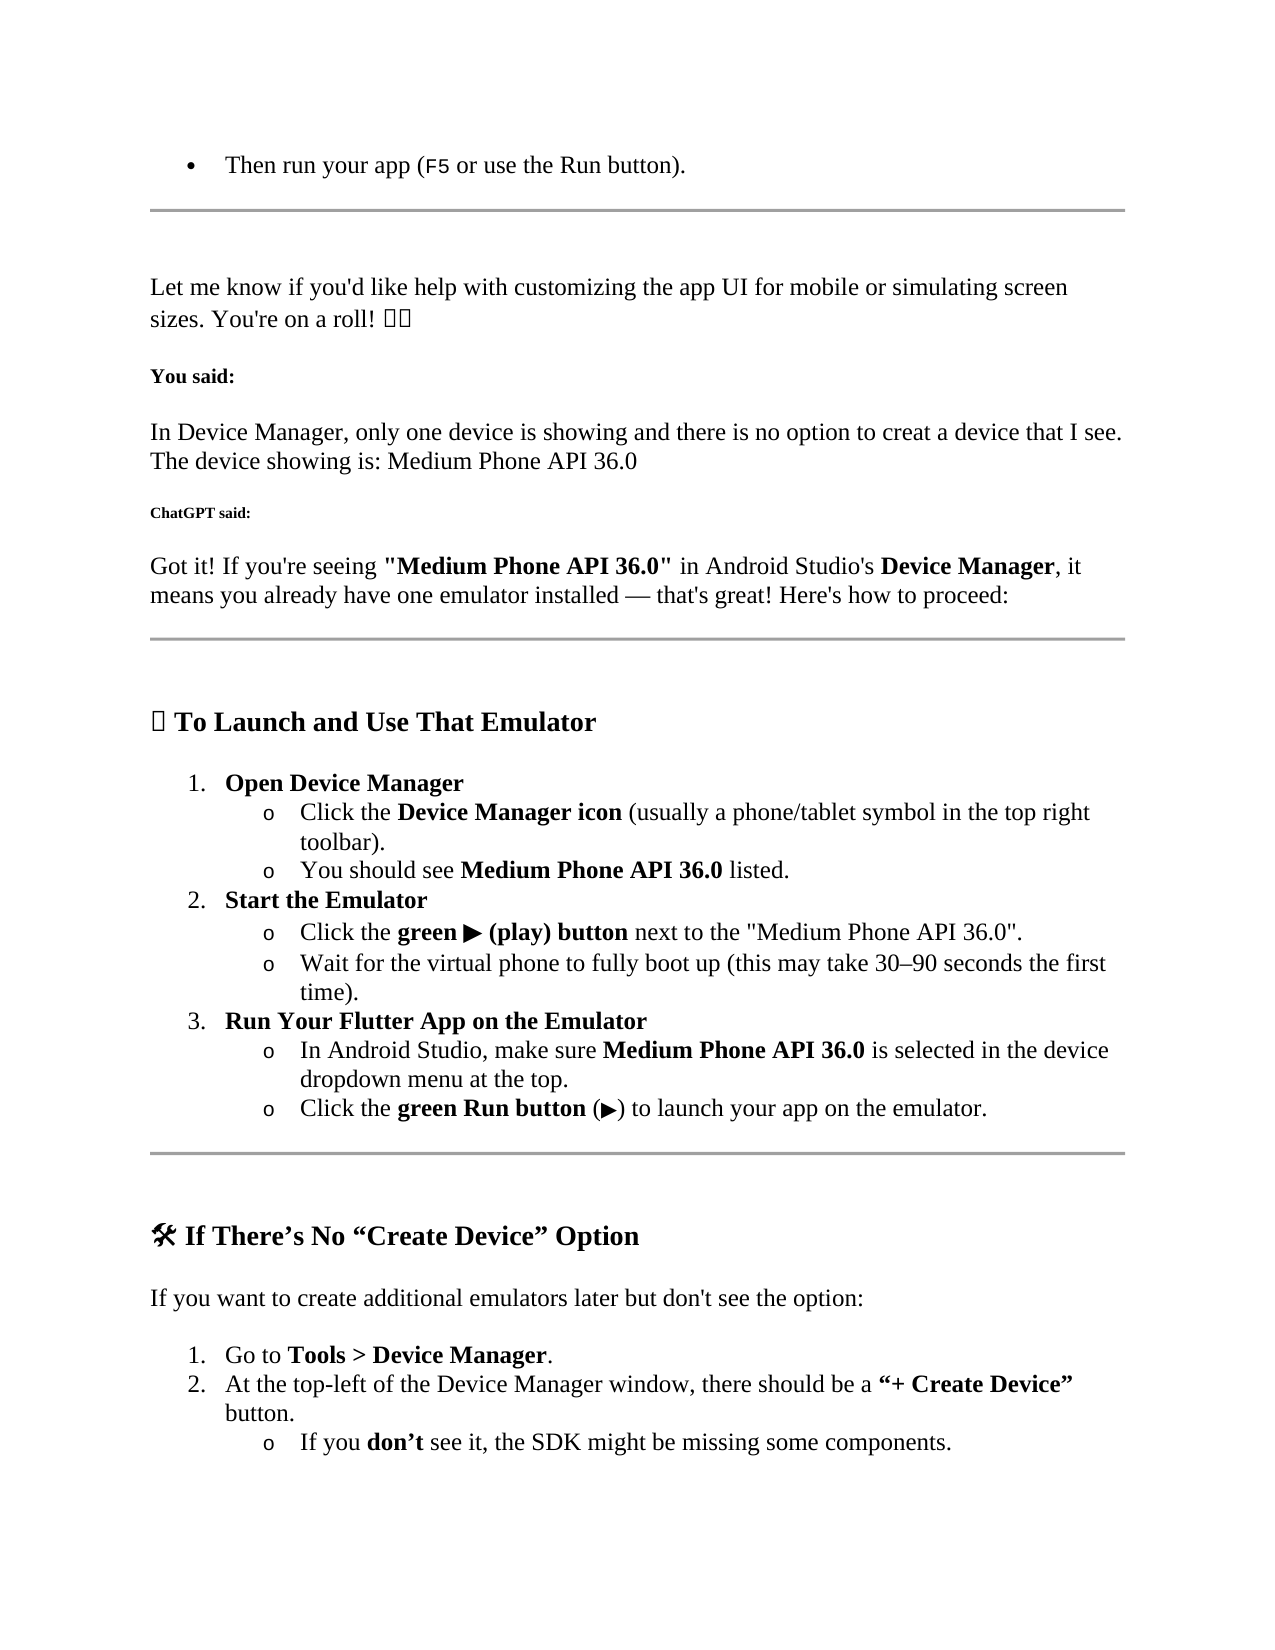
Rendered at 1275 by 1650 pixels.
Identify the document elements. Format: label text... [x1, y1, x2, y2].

list In Android Studio, make sure Medium Phone API 36.0 is selected in the device dropdown menu at the top. [262, 1035, 1125, 1093]
list At the top-left of the Device Manager window, there should be a “+ Create Device” button. [187, 1369, 1125, 1427]
list Click the green Run button (▶️) to launch your app on the emulator. [262, 1093, 1125, 1123]
text 🛠️ If There’s No “Create Device” Option [150, 1215, 1125, 1253]
list Go to Tools > Device Manager. [187, 1341, 1125, 1369]
list Run Your Flutter App on the Emulator [187, 1006, 1125, 1035]
text If you want to create additional emulators later but don't see the option: [150, 1283, 1125, 1311]
list Click the Device Manager icon (usually a phone/tablet symbol in the top right toolbar). [262, 797, 1125, 855]
list Start the Emulator [187, 885, 1125, 914]
list If you don’t see it, the SDK might be missing some components. [262, 1427, 1125, 1456]
text Got it! If you're seeing "Medium Phone API 36.0" in Android Studio's Device Manager, it means you already have one emulator installed — that's great! Here's how to proceed: [150, 551, 1125, 608]
list Open Device Manager [187, 768, 1125, 797]
list Click the green ▶️ (play) button next to the "Medium Phone API 36.0". [262, 914, 1125, 948]
text In Device Manager, only one device is showing and there is no option to creat a device that I see. The device showing is: Medium Phone API 36.0 [150, 417, 1125, 475]
list Then run your app (F5 or use the Run button). [187, 150, 1125, 179]
text You said: [150, 364, 1125, 388]
text Let me know if you'd like help with customizing the app UI for mobile or simulating screen sizes. You're on a roll! 🚀📱 [150, 272, 1125, 335]
list You should see Medium Phone API 36.0 listed. [262, 855, 1125, 885]
text ChatGPT said: [150, 504, 1125, 522]
text ✅ To Launch and Use That Emulator [150, 701, 1125, 739]
list Wait for the virtual phone to fully boot up (this may take 30–90 seconds the first time). [262, 948, 1125, 1006]
